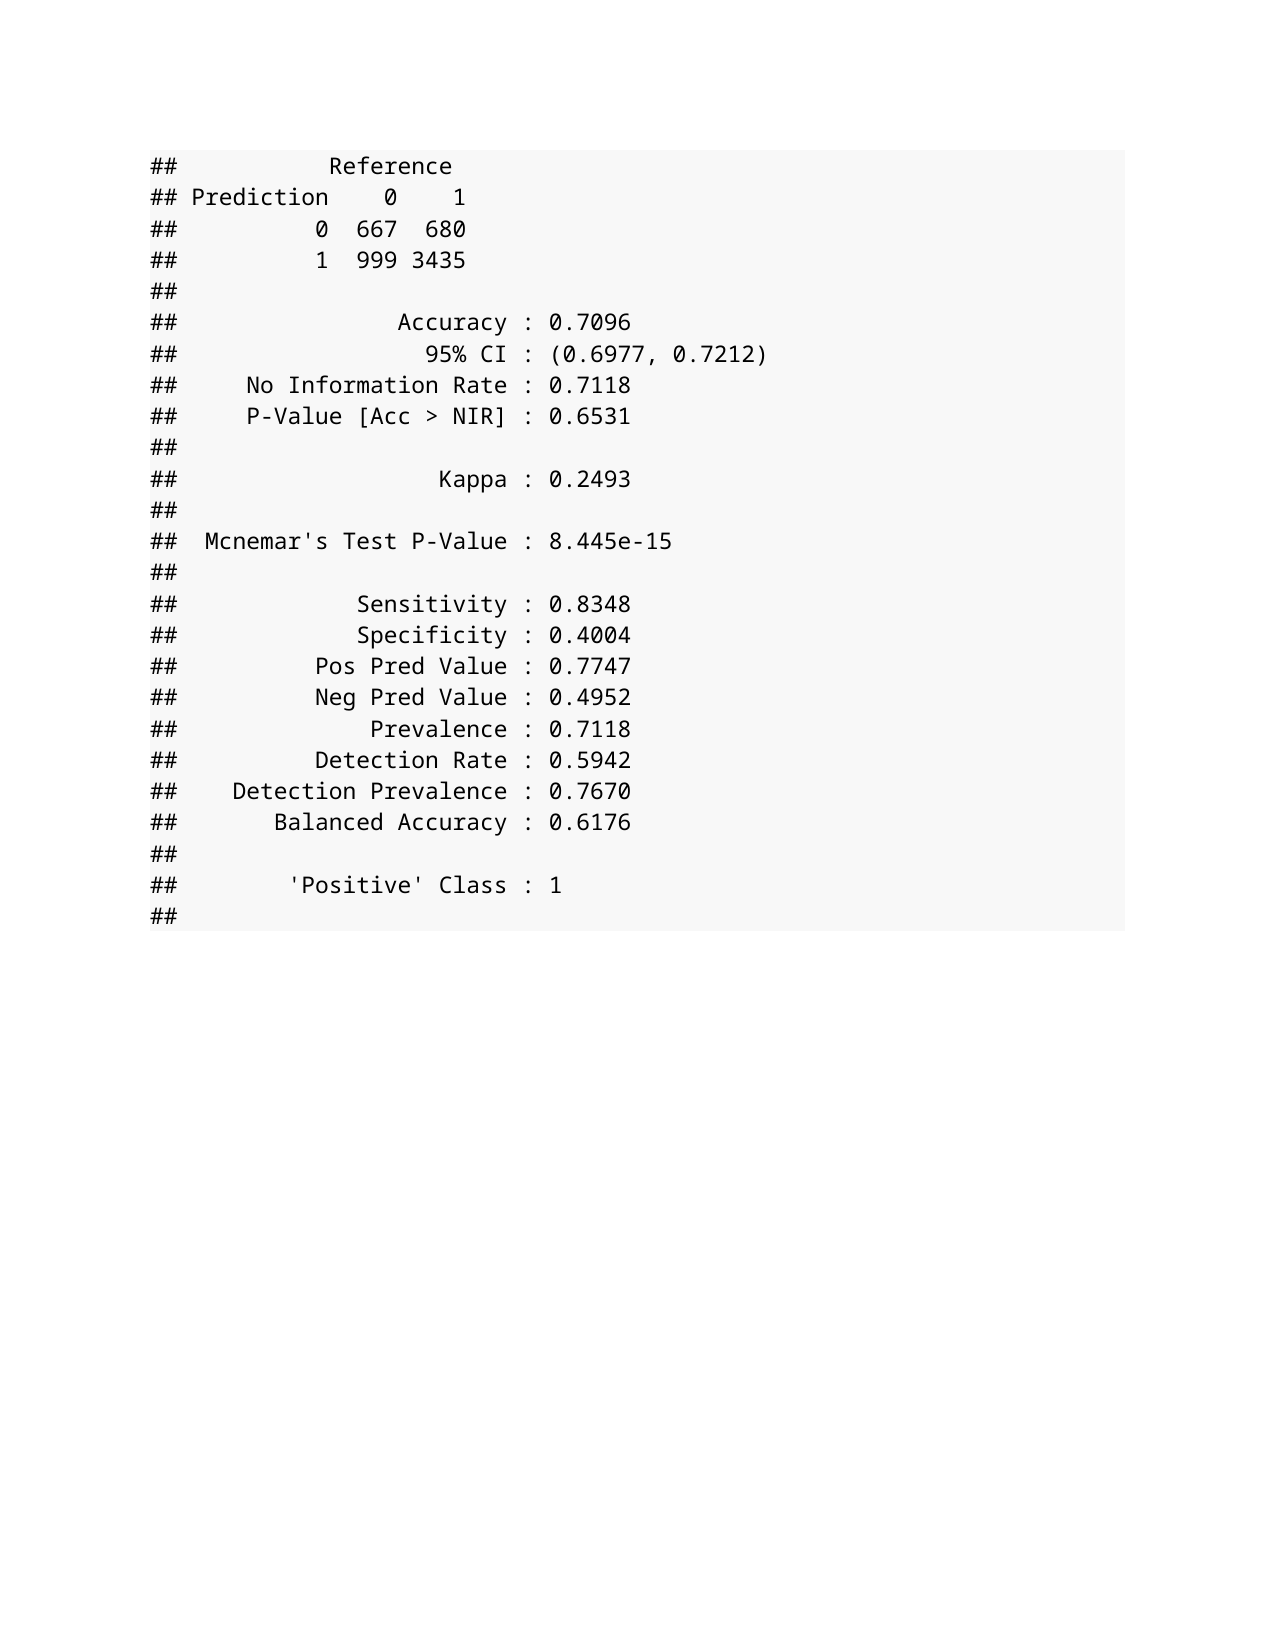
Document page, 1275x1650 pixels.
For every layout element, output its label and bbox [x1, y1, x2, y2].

text [150, 150, 1125, 931]
